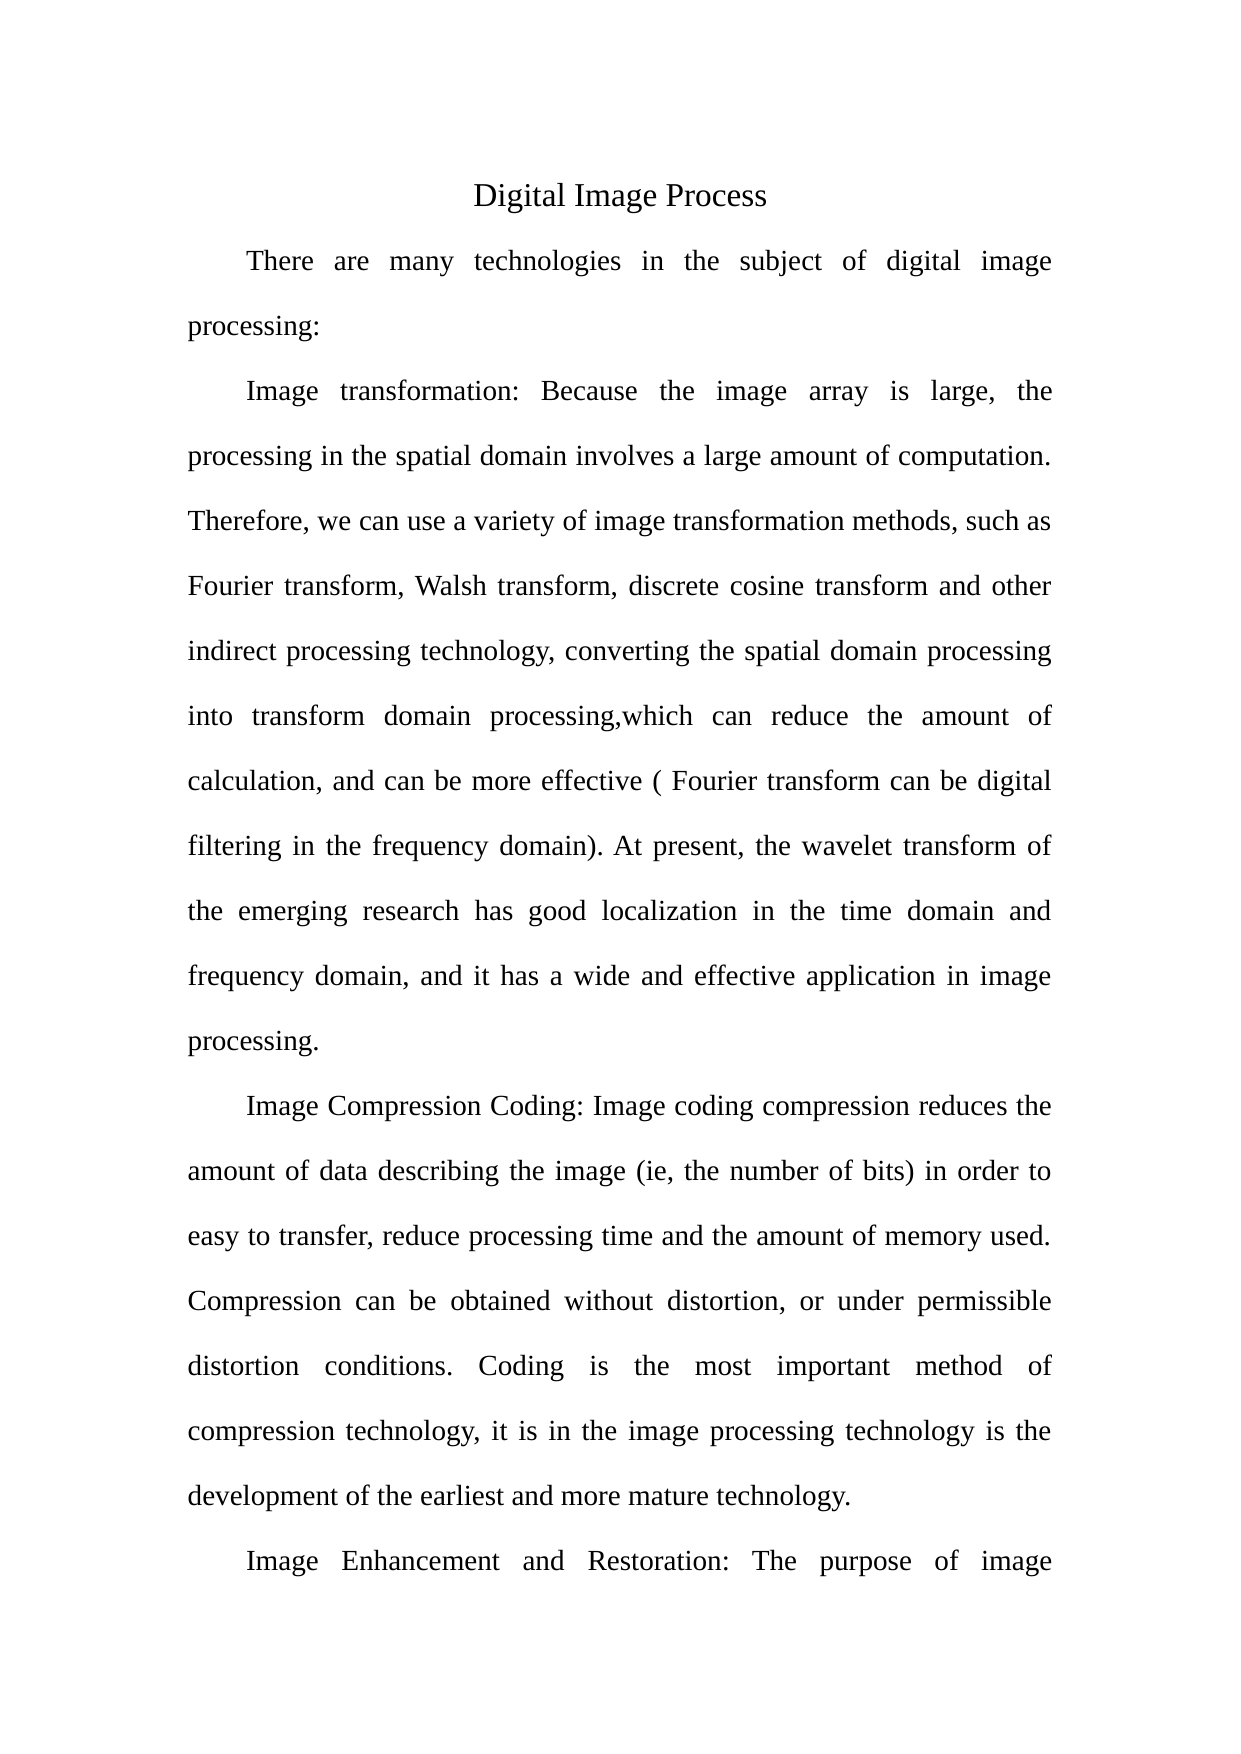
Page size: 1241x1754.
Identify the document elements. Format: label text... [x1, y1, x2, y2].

text Image transformation: Because the image array is large, the processing in the spatial domain involves a large amount of computation. Therefore, we can use a variety of image transformation methods, such as Fourier transform, Walsh transform, discrete cosine transform and other indirect processing technology, converting the spatial domain processing into transform domain processing,which can reduce the amount of calculation, and can be more effective ( Fourier transform can be digital filtering in the frequency domain). At present, the wavelet transform of the emerging research has good localization in the time domain and frequency domain, and it has a wide and effective application in image processing. [187, 357, 1053, 1072]
text Image Compression Coding: Image coding compression reduces the amount of data describing the image (ie, the number of bits) in order to easy to transfer, reduce processing time and the amount of memory used. Compression can be obtained without distortion, or under permissible distortion conditions. Coding is the most important method of compression technology, it is in the image processing technology is the development of the earliest and more mature technology. [187, 1072, 1053, 1527]
text There are many technologies in the subject of digital image processing: [187, 227, 1053, 357]
text Digital Image Process [187, 162, 1053, 227]
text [187, 1527, 1053, 1592]
